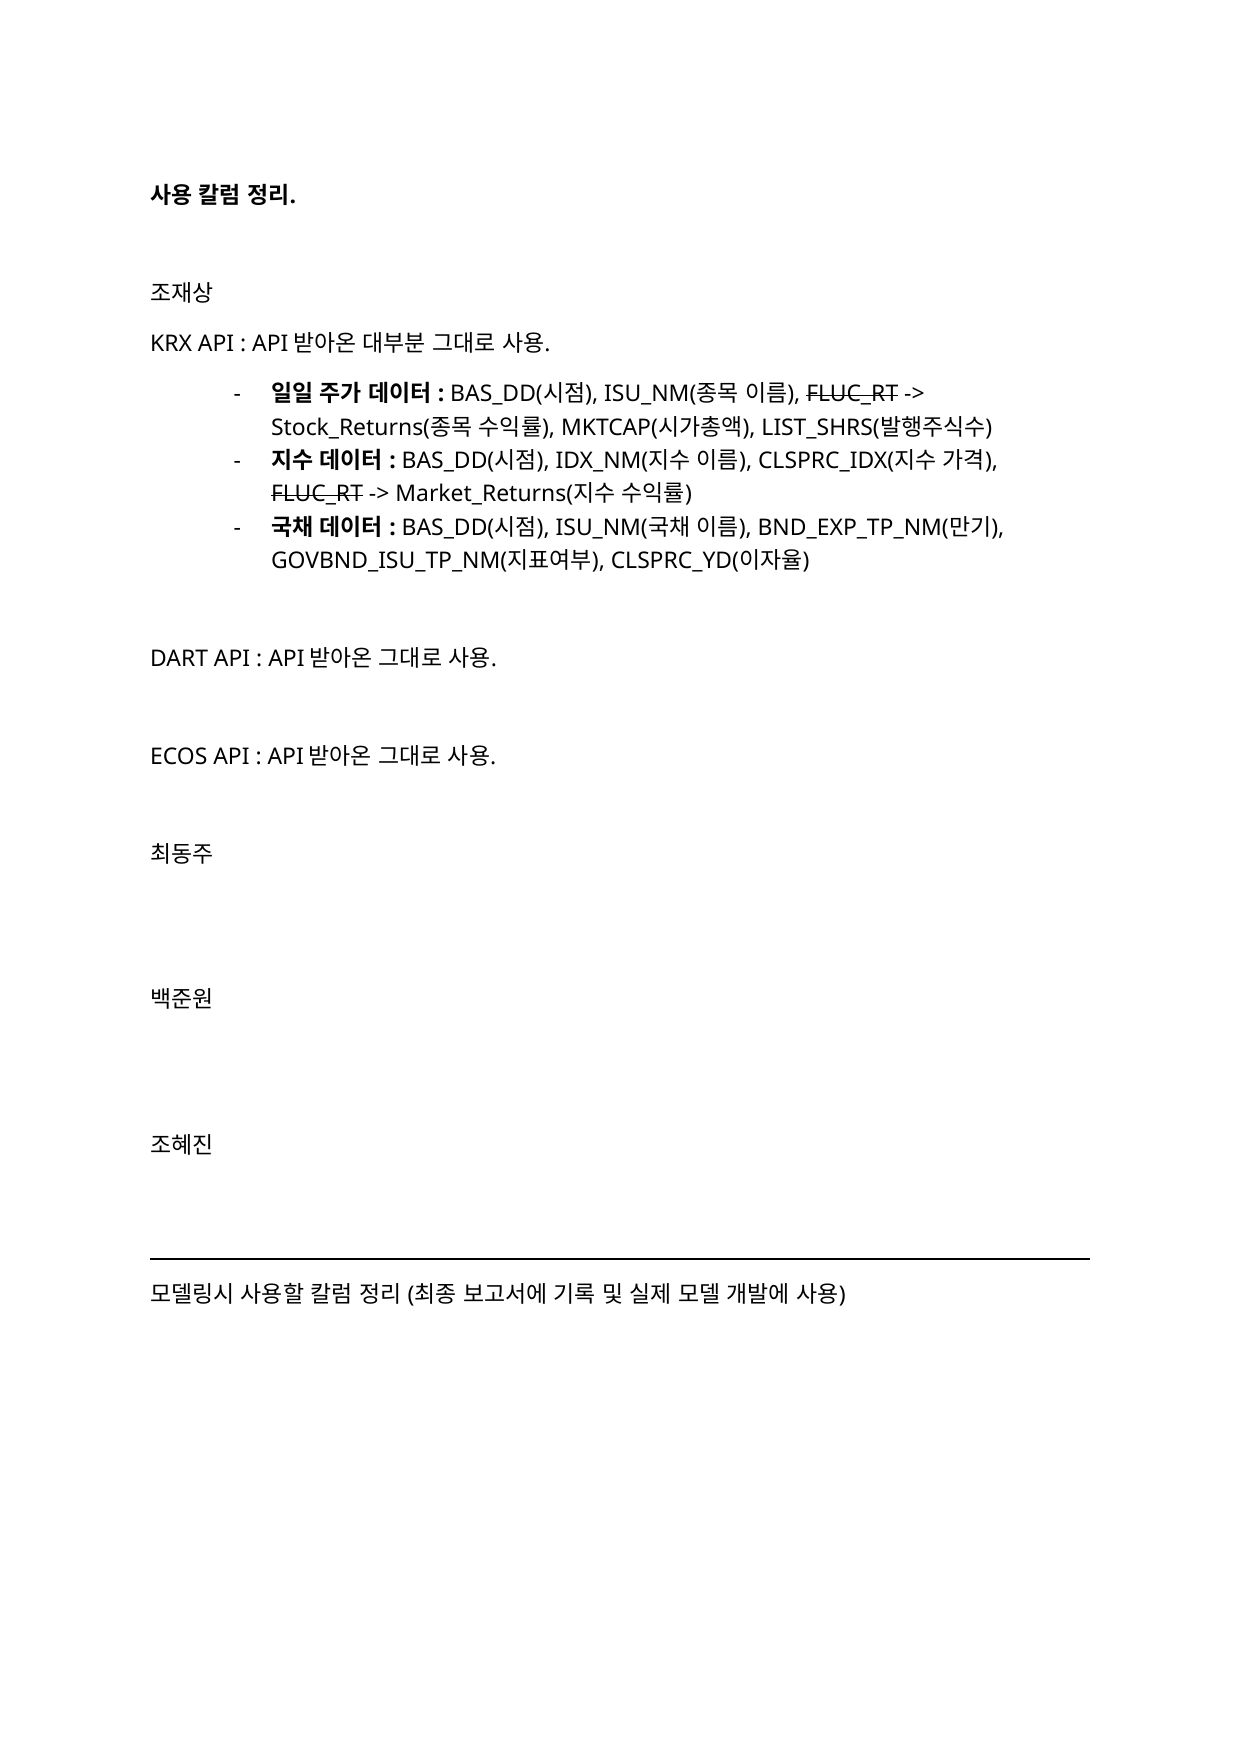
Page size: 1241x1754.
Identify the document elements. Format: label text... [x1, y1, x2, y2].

text 조재상 [150, 275, 1090, 308]
list 지수 데이터 : BAS_DD(시점), IDX_NM(지수 이름), CLSPRC_IDX(지수 가격), FLUC_RT -> Market_Returns(지수 수익률) [233, 442, 1090, 508]
list 일일 주가 데이터 : BAS_DD(시점), ISU_NM(종목 이름), FLUC_RT -> Stock_Returns(종목 수익률), MKTCAP(시가총액), LIST_SHRS(발행주식수) [233, 375, 1090, 442]
text 백준원 [150, 981, 1090, 1014]
list 국채 데이터 : BAS_DD(시점), ISU_NM(국채 이름), BND_EXP_TP_NM(만기), GOVBND_ISU_TP_NM(지표여부), CLSPRC_YD(이자율) [233, 508, 1090, 575]
text 사용 칼럼 정리. [150, 177, 1090, 211]
text 모델링시 사용할 칼럼 정리 (최종 보고서에 기록 및 실제 모델 개발에 사용) [150, 1276, 1090, 1309]
text 조혜진 [150, 1127, 1090, 1160]
text KRX API : API받아온 대부분 그대로 사용. [150, 325, 1090, 358]
text 최동주 [150, 835, 1090, 869]
text DART API : API받아온 그대로 사용. [150, 639, 1090, 673]
text ECOS API : API받아온 그대로 사용. [150, 737, 1090, 771]
